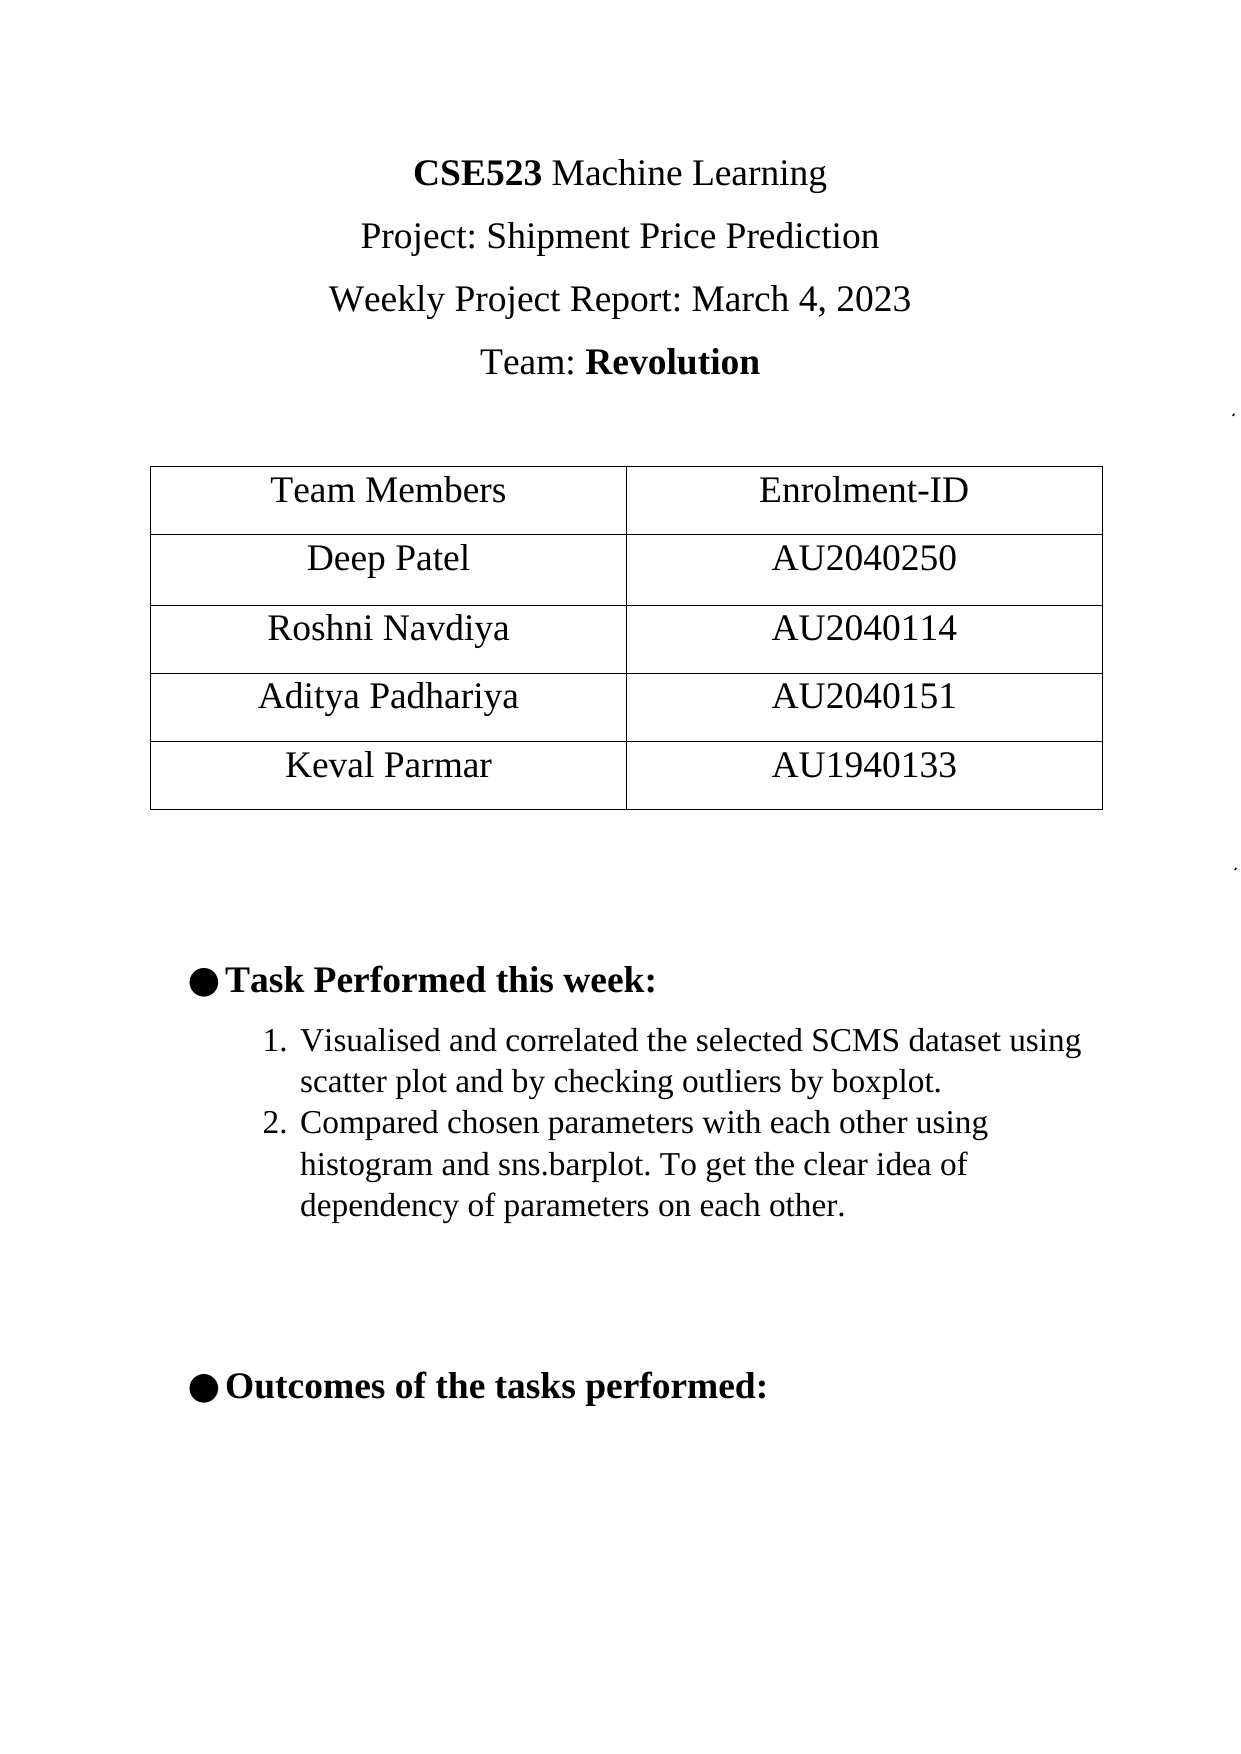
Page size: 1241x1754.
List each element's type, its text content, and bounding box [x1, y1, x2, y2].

table_cell Keval Parmar [151, 742, 626, 809]
table_header Enrolment-ID [627, 467, 1102, 534]
list Visualised and correlated the selected SCMS dataset using scatter plot and by checking outliers by boxplot. [262, 1020, 1090, 1099]
table_cell Aditya Padhariya [151, 674, 626, 741]
text Weekly Project Report: March 4, 2023 [150, 276, 1090, 319]
table_cell AU2040250 [627, 535, 1102, 605]
text CSE523 Machine Learning [150, 150, 1090, 193]
text Project: Shipment Price Prediction [150, 213, 1090, 256]
text Team: Revolution [150, 340, 1090, 383]
list Compared chosen parameters with each other using histogram and sns.barplot. To get the clear idea of dependency of parameters on each other. [262, 1103, 1090, 1224]
list Task Performed this week: [187, 937, 1090, 1014]
table_cell Deep Patel [151, 535, 626, 605]
table_cell AU2040151 [627, 674, 1102, 741]
table_cell Roshni Navdiya [151, 606, 626, 673]
table_header Team Members [151, 467, 626, 534]
list Outcomes of the tasks performed: [187, 1343, 1090, 1419]
table_cell AU1940133 [627, 742, 1102, 809]
table_cell AU2040114 [627, 606, 1102, 673]
